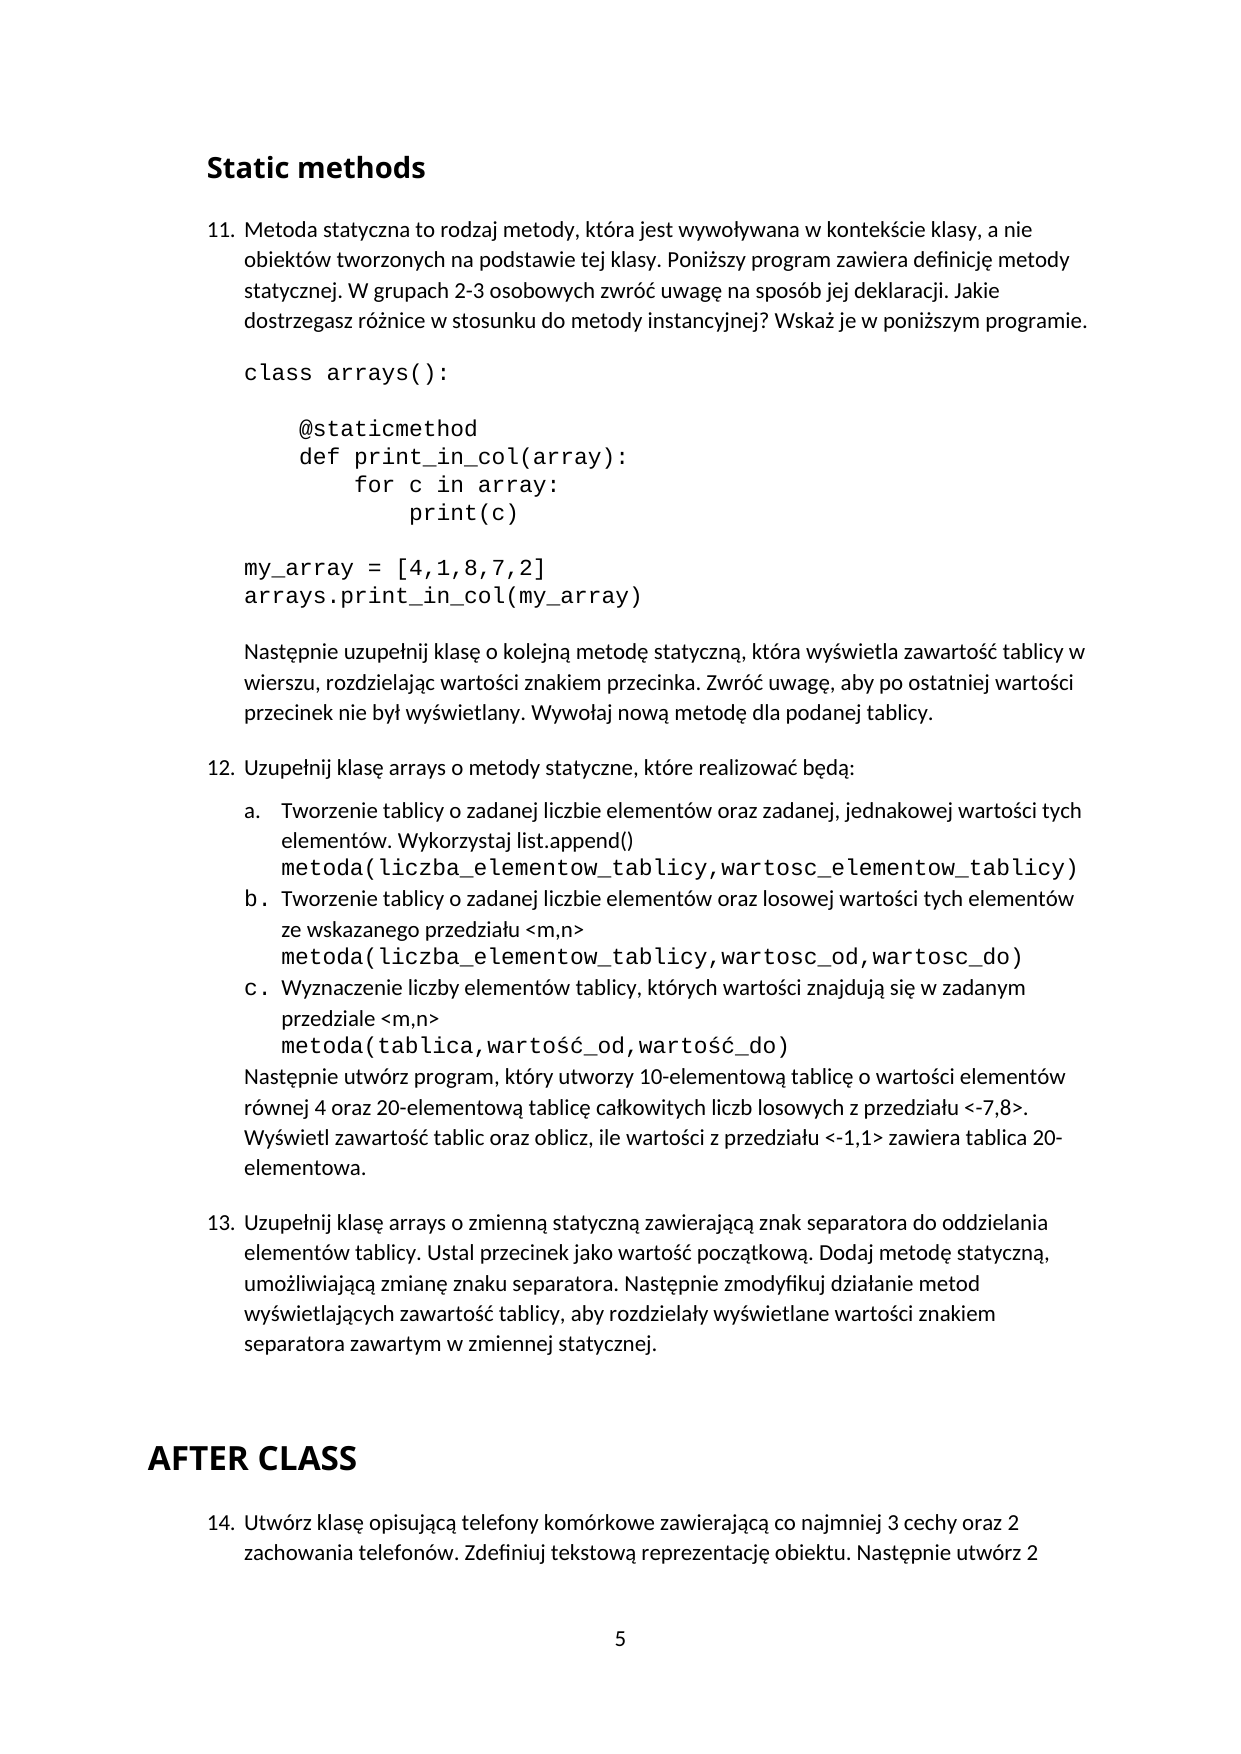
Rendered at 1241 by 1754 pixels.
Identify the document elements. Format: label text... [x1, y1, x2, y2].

text Uzupełnij klasę arrays o zmienną statyczną zawierającą znak separatora do oddzielania elementów tablicy. Ustal przecinek jako wartość początkową. Dodaj metodę statyczną, umożliwiającą zmianę znaku separatora. Następnie zmodyfikuj działanie metod wyświetlających zawartość tablicy, aby rozdzielały wyświetlane wartości znakiem separatora zawartym w zmiennej statycznej. [207, 1208, 1093, 1357]
text Tworzenie tablicy o zadanej liczbie elementów oraz losowej wartości tych elementów ze wskazanego przedziału <m,n> metoda(liczba_elementow_tablicy,wartosc_od,wartosc_do) [244, 884, 1093, 971]
list class arrays(): @staticmethod def print_in_col(array): for c in array: print(c) my_array = [4,1,8,7,2] arrays.print_in_col(my_array) [244, 361, 1093, 611]
text Uzupełnij klasę arrays o metody statyczne, które realizować będą: [207, 753, 1093, 781]
subtitle Static methods [207, 148, 1093, 187]
text Metoda statyczna to rodzaj metody, która jest wywoływana w kontekście klasy, a nie obiektów tworzonych na podstawie tej klasy. Poniższy program zawiera definicję metody statycznej. W grupach 2-3 osobowych zwróć uwagę na sposób jej deklaracji. Jakie dostrzegasz różnice w stosunku do metody instancyjnej? Wskaż je w poniższym programie. [207, 215, 1093, 334]
text Wyznaczenie liczby elementów tablicy, których wartości znajdują się w zadanym przedziale <m,n> metoda(tablica,wartość_od,wartość_do) [244, 973, 1093, 1061]
subtitle After Class [148, 1434, 1093, 1480]
list Następnie uzupełnij klasę o kolejną metodę statyczną, która wyświetla zawartość tablicy w wierszu, rozdzielając wartości znakiem przecinka. Zwróć uwagę, aby po ostatniej wartości przecinek nie był wyświetlany. Wywołaj nową metodę dla podanej tablicy. [244, 637, 1093, 726]
text Tworzenie tablicy o zadanej liczbie elementów oraz zadanej, jednakowej wartości tych elementów. Wykorzystaj list.append() metoda(liczba_elementow_tablicy,wartosc_elementow_tablicy) [244, 796, 1093, 882]
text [207, 1508, 1093, 1567]
list Następnie utwórz program, który utworzy 10-elementową tablicę o wartości elementów równej 4 oraz 20-elementową tablicę całkowitych liczb losowych z przedziału <-7,8>. Wyświetl zawartość tablic oraz oblicz, ile wartości z przedziału <-1,1> zawiera tablica 20-elementowa. [244, 1062, 1093, 1181]
